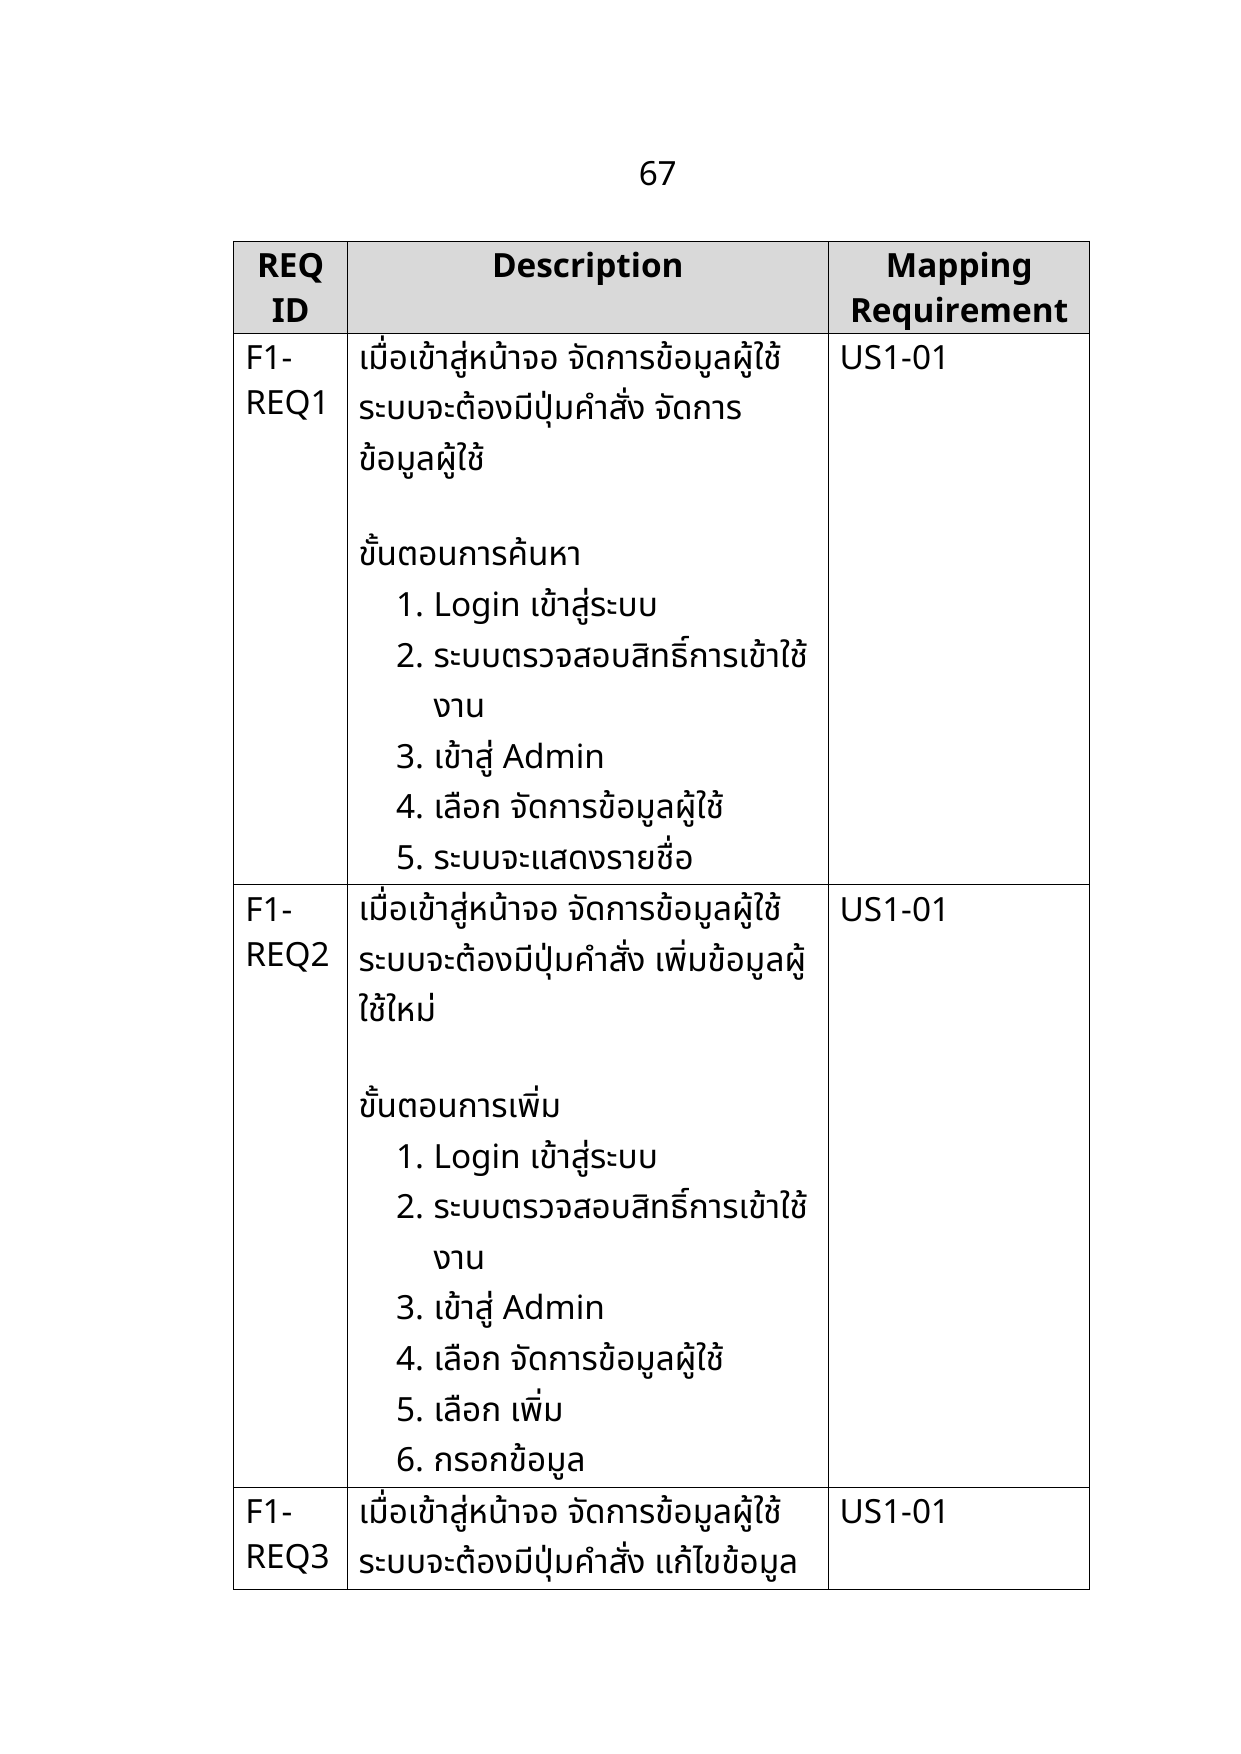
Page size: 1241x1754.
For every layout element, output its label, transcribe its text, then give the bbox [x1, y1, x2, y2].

table_cell เมื่อเข้าสู่หน้าจอ จัดการข้อมูลผู้ใช้ ระบบจะต้องมีปุ่มคำสั่ง เพิ่มข้อมูลผู้ใช้ใหม่ ขั้นตอนการเพิ่ม Login เข้าสู่ระบบ ระบบตรวจสอบสิทธิ์การเข้าใช้งาน เข้าสู่ Admin เลือก จัดการข้อมูลผู้ใช้ เลือก เพิ่ม กรอกข้อมูล [348, 885, 828, 1487]
table_cell F1-REQ1 [234, 334, 347, 884]
table_header Description [348, 242, 828, 333]
table_cell US1-01 [829, 1488, 1089, 1588]
table_cell F1-REQ3 [234, 1488, 347, 1588]
table_cell US1-01 [829, 334, 1089, 884]
table_header REQ ID [234, 242, 347, 333]
table_cell US1-01 [829, 885, 1089, 1487]
table_header Mapping Requirement [829, 242, 1089, 333]
table_cell F1-REQ2 [234, 885, 347, 1487]
